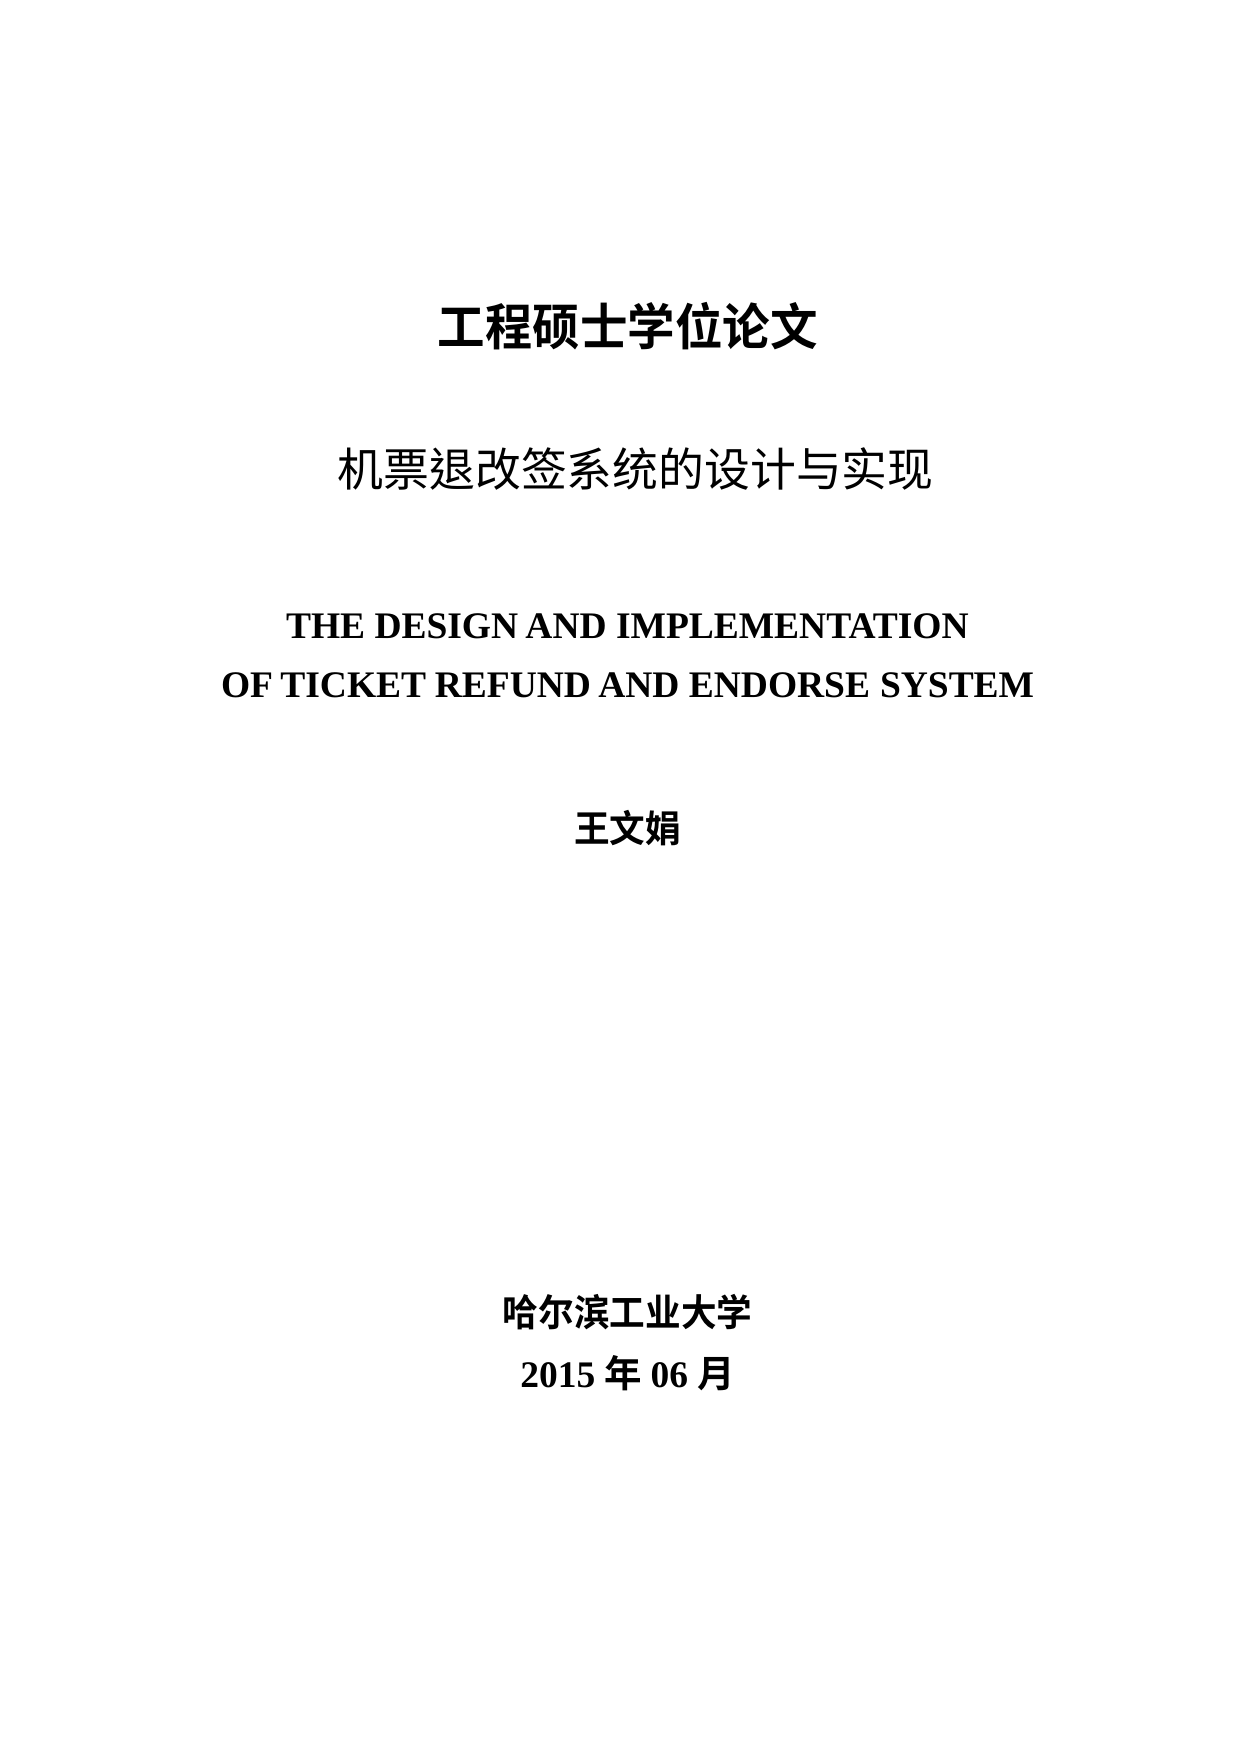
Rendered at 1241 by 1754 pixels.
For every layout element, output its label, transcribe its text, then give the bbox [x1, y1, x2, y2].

text THE DESIGN AND IMPLEMENTATION [220, 598, 1035, 647]
text 王文娟 [220, 803, 1035, 852]
text OF TICKET REFUND AND ENDORSE SYSTEM [219, 657, 1035, 706]
text 工程硕士学位论文 [219, 296, 1035, 357]
text 哈尔滨工业大学 [219, 1287, 1035, 1335]
text 机票退改签系统的设计与实现 [220, 437, 1051, 500]
text 2015 年 06 月 [220, 1348, 1035, 1396]
